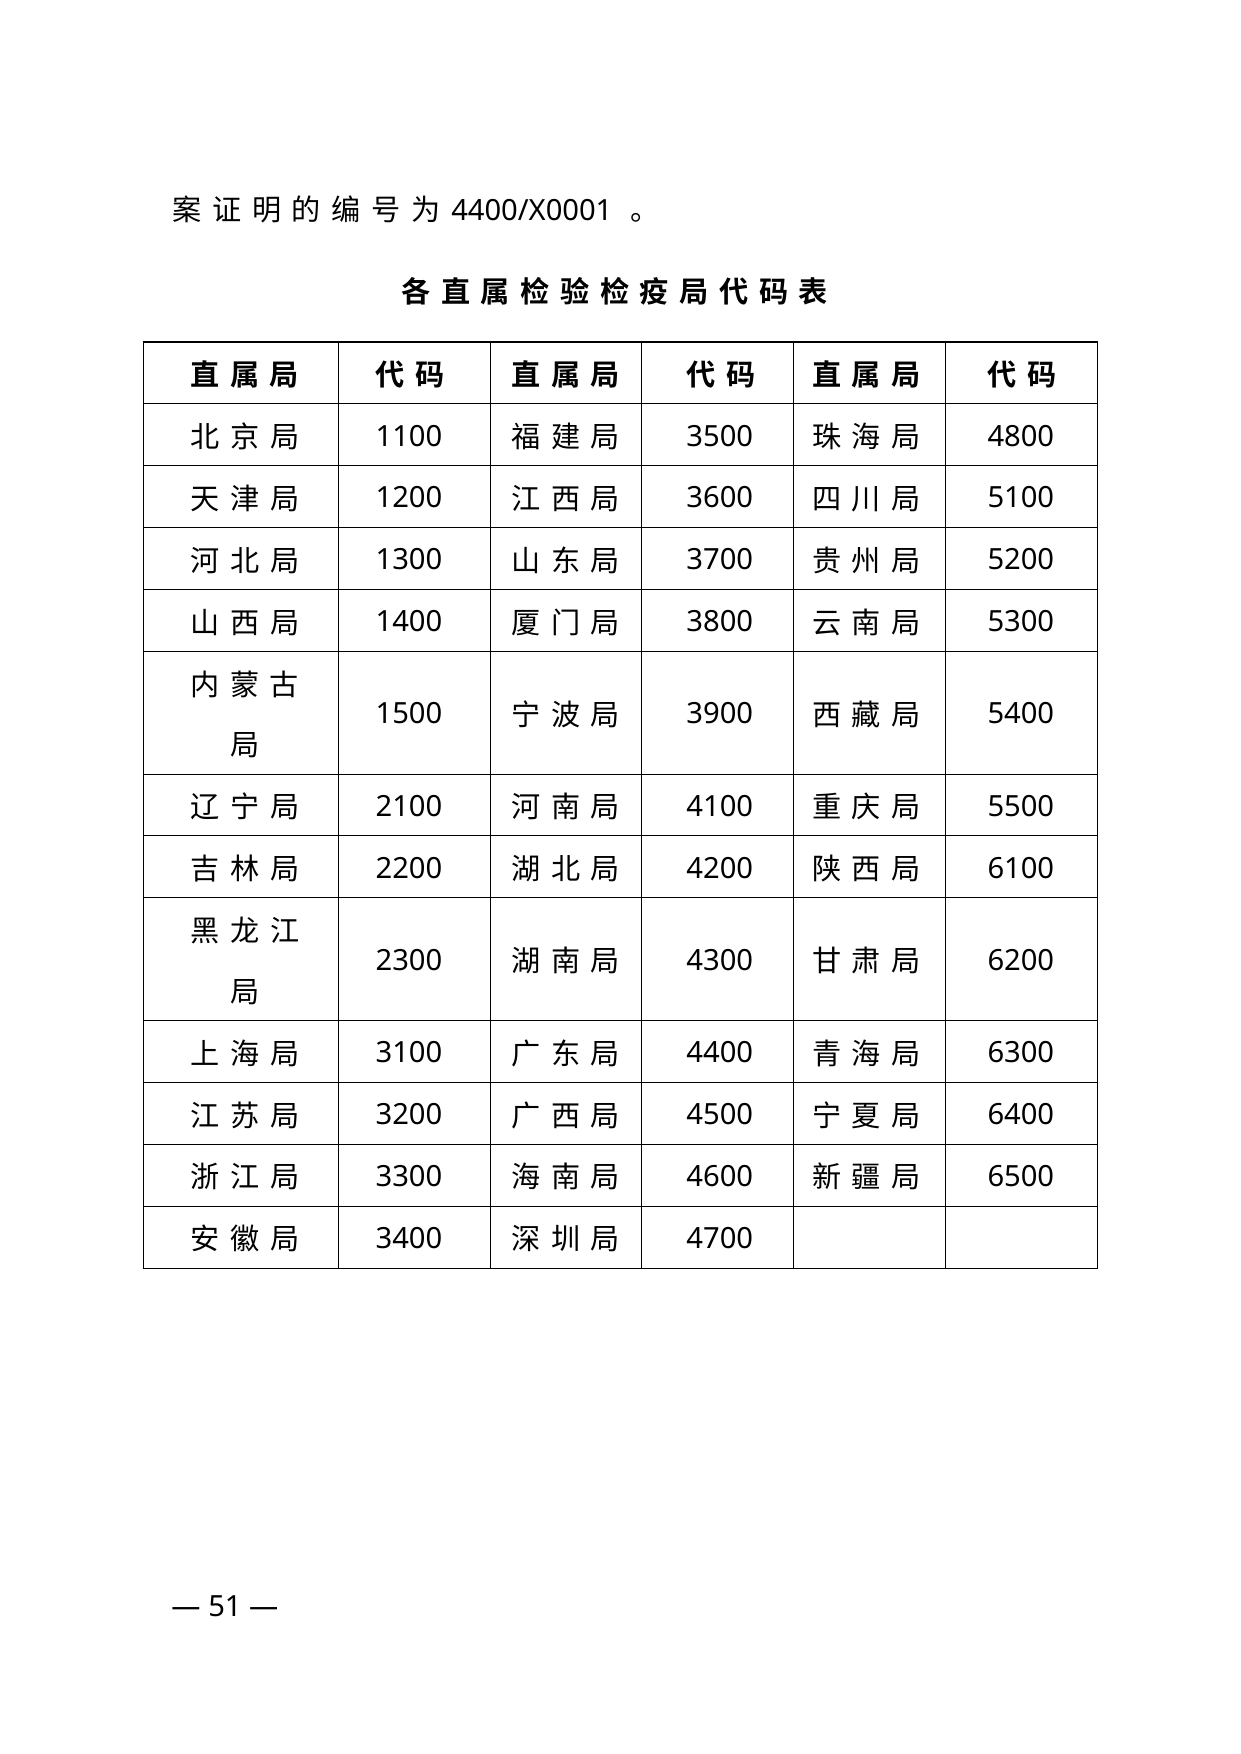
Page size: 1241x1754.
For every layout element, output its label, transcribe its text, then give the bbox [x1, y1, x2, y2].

table_cell 2200 [339, 836, 490, 897]
table_cell 新疆局 [794, 1145, 945, 1206]
table_cell 云南局 [794, 590, 945, 651]
table_cell 广西局 [491, 1083, 641, 1144]
table_cell 吉林局 [144, 836, 338, 897]
table_cell [794, 1207, 945, 1267]
table_cell 海南局 [491, 1145, 641, 1206]
table_cell 厦门局 [491, 590, 641, 651]
table_cell 5100 [946, 466, 1097, 527]
table_cell 山西局 [144, 590, 338, 651]
table_header 直属局 [491, 343, 641, 403]
table_cell 河南局 [491, 775, 641, 835]
table_cell 4200 [642, 836, 793, 897]
table_cell 6300 [946, 1021, 1097, 1082]
table_cell 5300 [946, 590, 1097, 651]
table_cell 珠海局 [794, 404, 945, 465]
table_cell 3100 [339, 1021, 490, 1082]
table_cell 湖北局 [491, 836, 641, 897]
table_cell 天津局 [144, 466, 338, 527]
table_cell 上海局 [144, 1021, 338, 1082]
table_cell 1100 [339, 404, 490, 465]
table_cell 1300 [339, 528, 490, 589]
table_cell 4700 [642, 1207, 793, 1267]
table_cell 3900 [642, 652, 793, 773]
table_cell 6500 [946, 1145, 1097, 1206]
table_cell 1200 [339, 466, 490, 527]
table_cell 4400 [642, 1021, 793, 1082]
table_cell 4300 [642, 898, 793, 1020]
table_cell 4600 [642, 1145, 793, 1206]
table_cell 浙江局 [144, 1145, 338, 1206]
table_cell 3500 [642, 404, 793, 465]
table_cell 北京局 [144, 404, 338, 465]
table_cell 2300 [339, 898, 490, 1020]
table_cell 安徽局 [144, 1207, 338, 1267]
table_cell 江西局 [491, 466, 641, 527]
table_cell [946, 1207, 1097, 1267]
text 各直属检验检疫局代码表 [172, 259, 1068, 320]
table_cell 3800 [642, 590, 793, 651]
table_cell 3300 [339, 1145, 490, 1206]
table_cell 广东局 [491, 1021, 641, 1082]
table_cell 3600 [642, 466, 793, 527]
table_cell 江苏局 [144, 1083, 338, 1144]
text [172, 177, 1068, 238]
table_cell 4100 [642, 775, 793, 835]
table_cell 重庆局 [794, 775, 945, 835]
table_cell 福建局 [491, 404, 641, 465]
table_cell 6400 [946, 1083, 1097, 1144]
table_cell 5500 [946, 775, 1097, 835]
table_cell 2100 [339, 775, 490, 835]
table_cell 西藏局 [794, 652, 945, 773]
table_header 代码 [339, 343, 490, 403]
table_cell 3400 [339, 1207, 490, 1267]
table_header 代码 [946, 343, 1097, 403]
table_cell 辽宁局 [144, 775, 338, 835]
table_cell 6200 [946, 898, 1097, 1020]
table_cell 3700 [642, 528, 793, 589]
table_cell 贵州局 [794, 528, 945, 589]
table_cell 1400 [339, 590, 490, 651]
table_cell 内蒙古局 [144, 652, 338, 773]
table_header 代码 [642, 343, 793, 403]
table_cell 6100 [946, 836, 1097, 897]
table_cell 深圳局 [491, 1207, 641, 1267]
table_header 直属局 [794, 343, 945, 403]
table_cell 宁波局 [491, 652, 641, 773]
table_cell 山东局 [491, 528, 641, 589]
table_header 直属局 [144, 343, 338, 403]
table_cell 湖南局 [491, 898, 641, 1020]
table_cell 1500 [339, 652, 490, 773]
table_cell 4500 [642, 1083, 793, 1144]
table_cell 3200 [339, 1083, 490, 1144]
table_cell 陕西局 [794, 836, 945, 897]
table_cell 5200 [946, 528, 1097, 589]
table_cell 青海局 [794, 1021, 945, 1082]
table_cell 河北局 [144, 528, 338, 589]
table_cell 4800 [946, 404, 1097, 465]
table_cell 甘肃局 [794, 898, 945, 1020]
table_cell 5400 [946, 652, 1097, 773]
table_cell 黑龙江局 [144, 898, 338, 1020]
table_cell 四川局 [794, 466, 945, 527]
table_cell 宁夏局 [794, 1083, 945, 1144]
